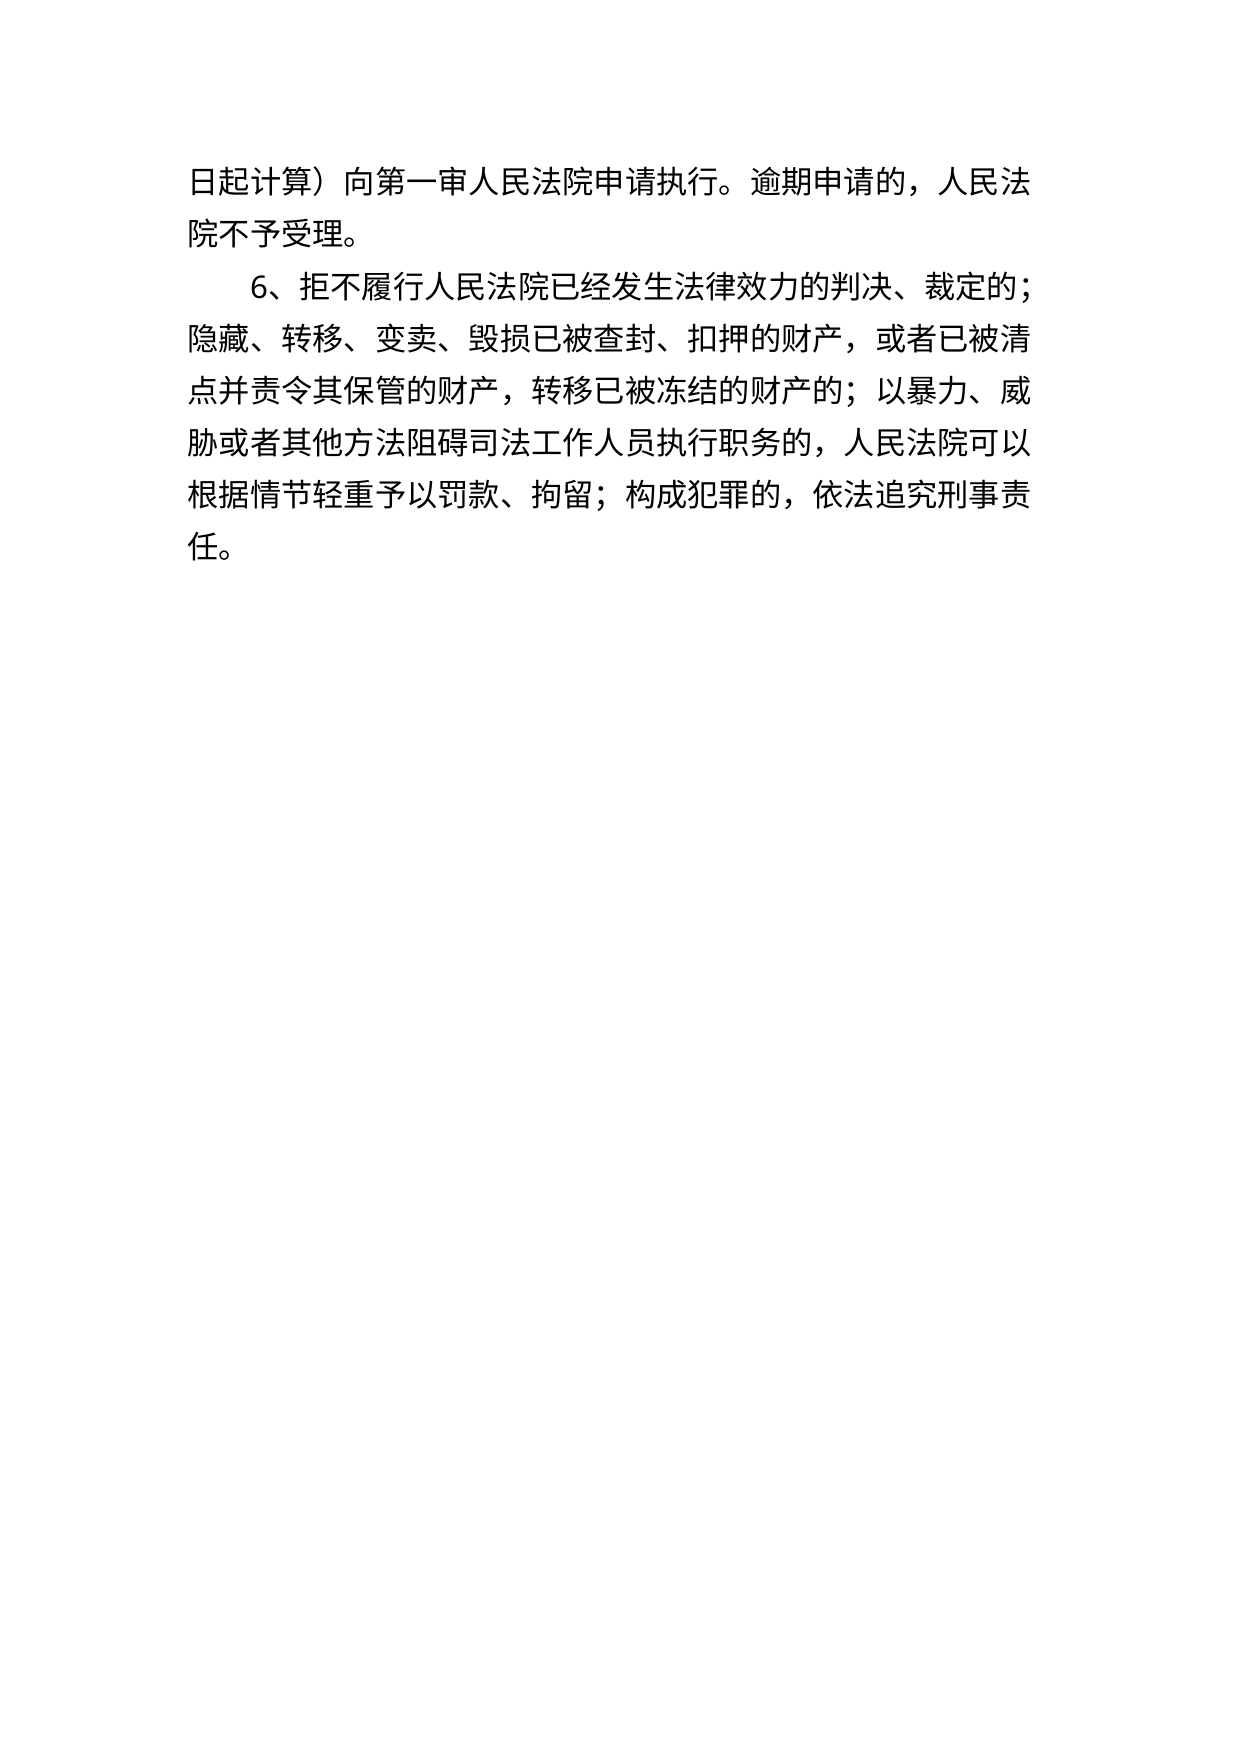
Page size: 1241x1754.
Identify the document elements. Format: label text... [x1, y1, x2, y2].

text 6、拒不履行人民法院已经发生法律效力的判决、裁定的；隐藏、转移、变卖、毁损已被查封、扣押的财产，或者已被清点并责令其保管的财产，转移已被冻结的财产的；以暴力、威胁或者其他方法阻碍司法工作人员执行职务的，人民法院可以根据情节轻重予以罚款、拘留；构成犯罪的，依法追究刑事责任。 [187, 255, 1053, 568]
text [187, 150, 1053, 254]
